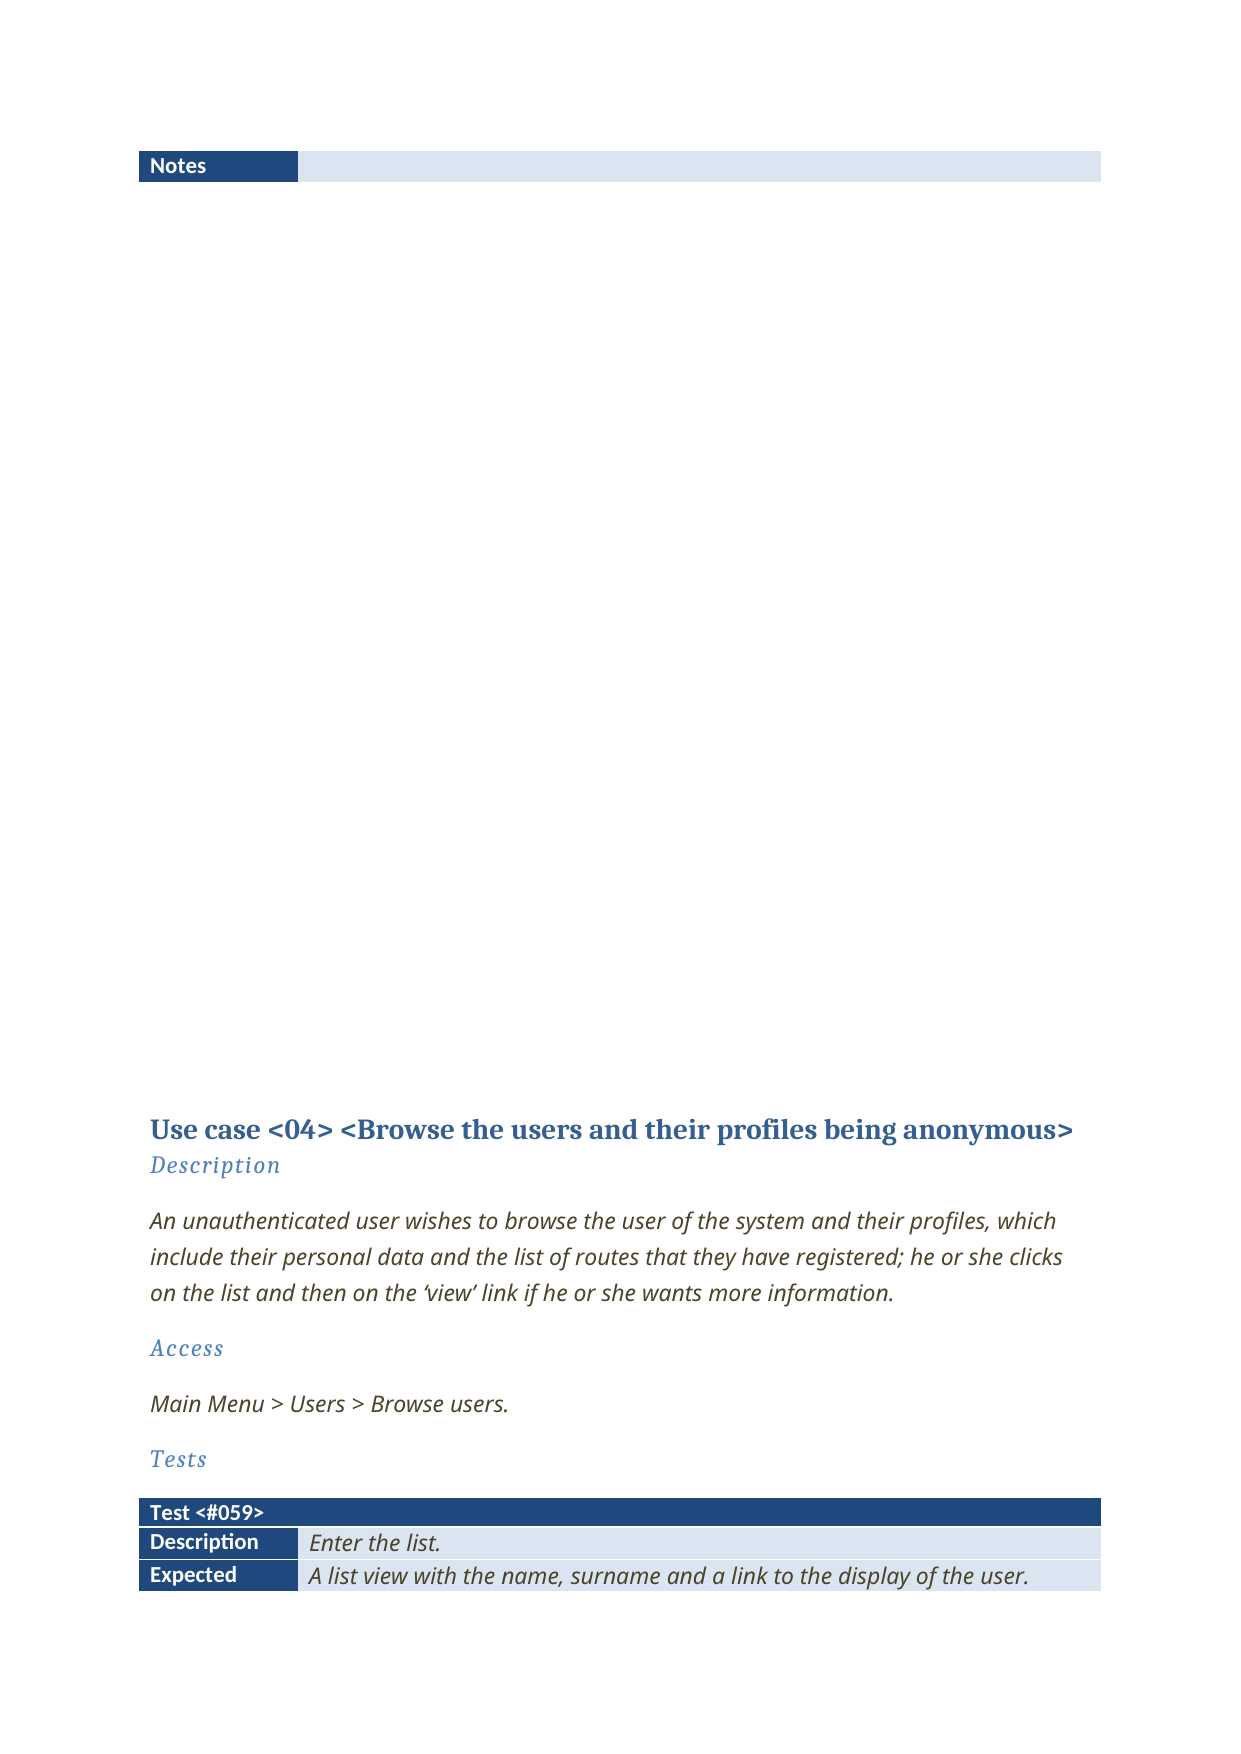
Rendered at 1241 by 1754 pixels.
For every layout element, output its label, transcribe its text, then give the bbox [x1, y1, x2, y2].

subtitle Access [150, 1334, 1090, 1363]
table_header Test <#059> [139, 1498, 1101, 1526]
text Main Menu > Users > Browse users. [150, 1388, 1090, 1419]
subtitle Tests [150, 1444, 1090, 1473]
table_cell [298, 151, 1101, 182]
table_cell Description [139, 1528, 298, 1559]
subtitle Description [150, 1151, 1090, 1180]
table_cell Expected [139, 1560, 298, 1591]
text An unauthenticated user wishes to browse the user of the system and their profiles, which include their personal data and the list of routes that they have registered; he or she clicks on the list and then on the ‘view’ link if he or she wants more information. [150, 1205, 1090, 1308]
subtitle Use case <04> <Browse the users and their profiles being anonymous> [150, 1113, 1090, 1146]
table_cell Enter the list. [298, 1528, 1101, 1559]
table_cell Notes [139, 151, 298, 182]
table_cell A list view with the name, surname and a link to the display of the user. [298, 1560, 1101, 1591]
